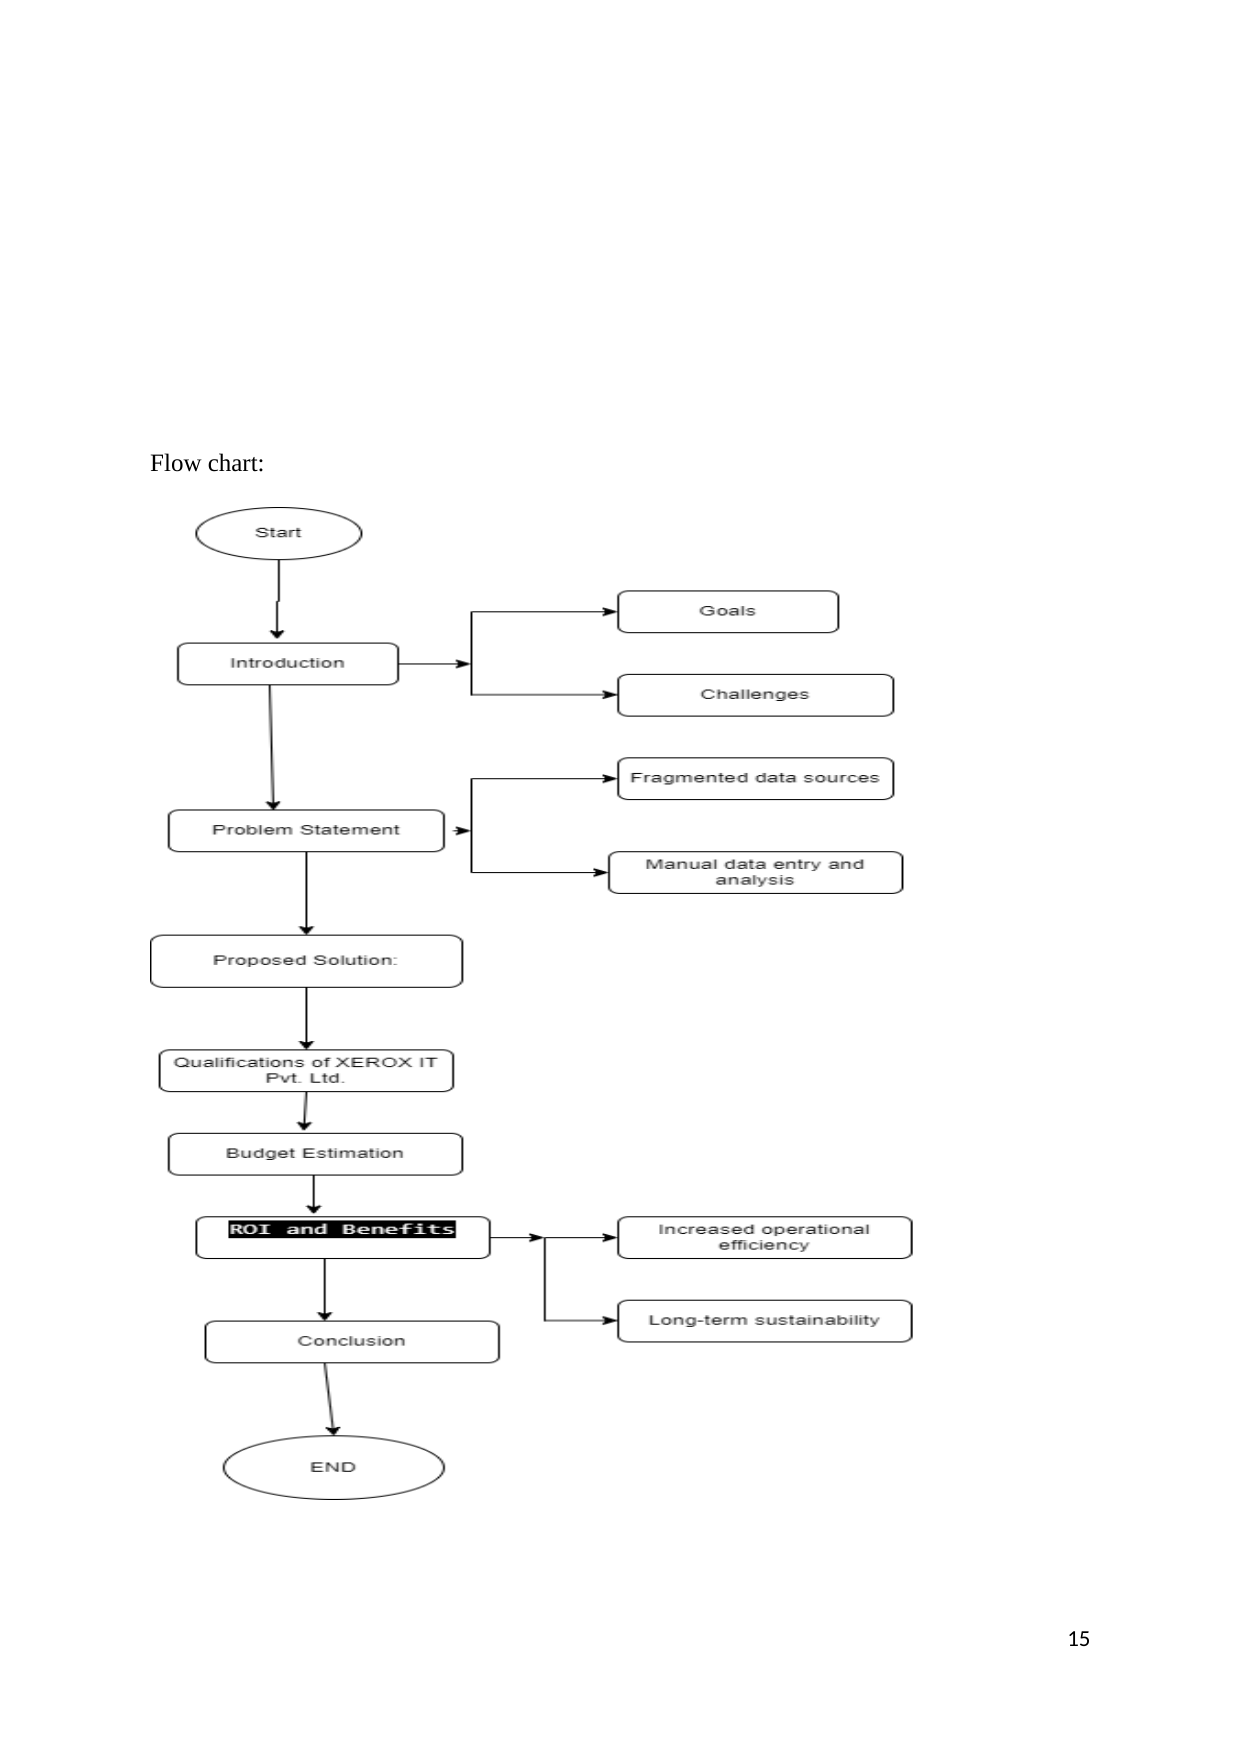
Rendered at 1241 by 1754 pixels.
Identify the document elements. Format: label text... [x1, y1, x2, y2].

text Flow chart: [150, 448, 1090, 477]
picture [150, 507, 913, 1500]
